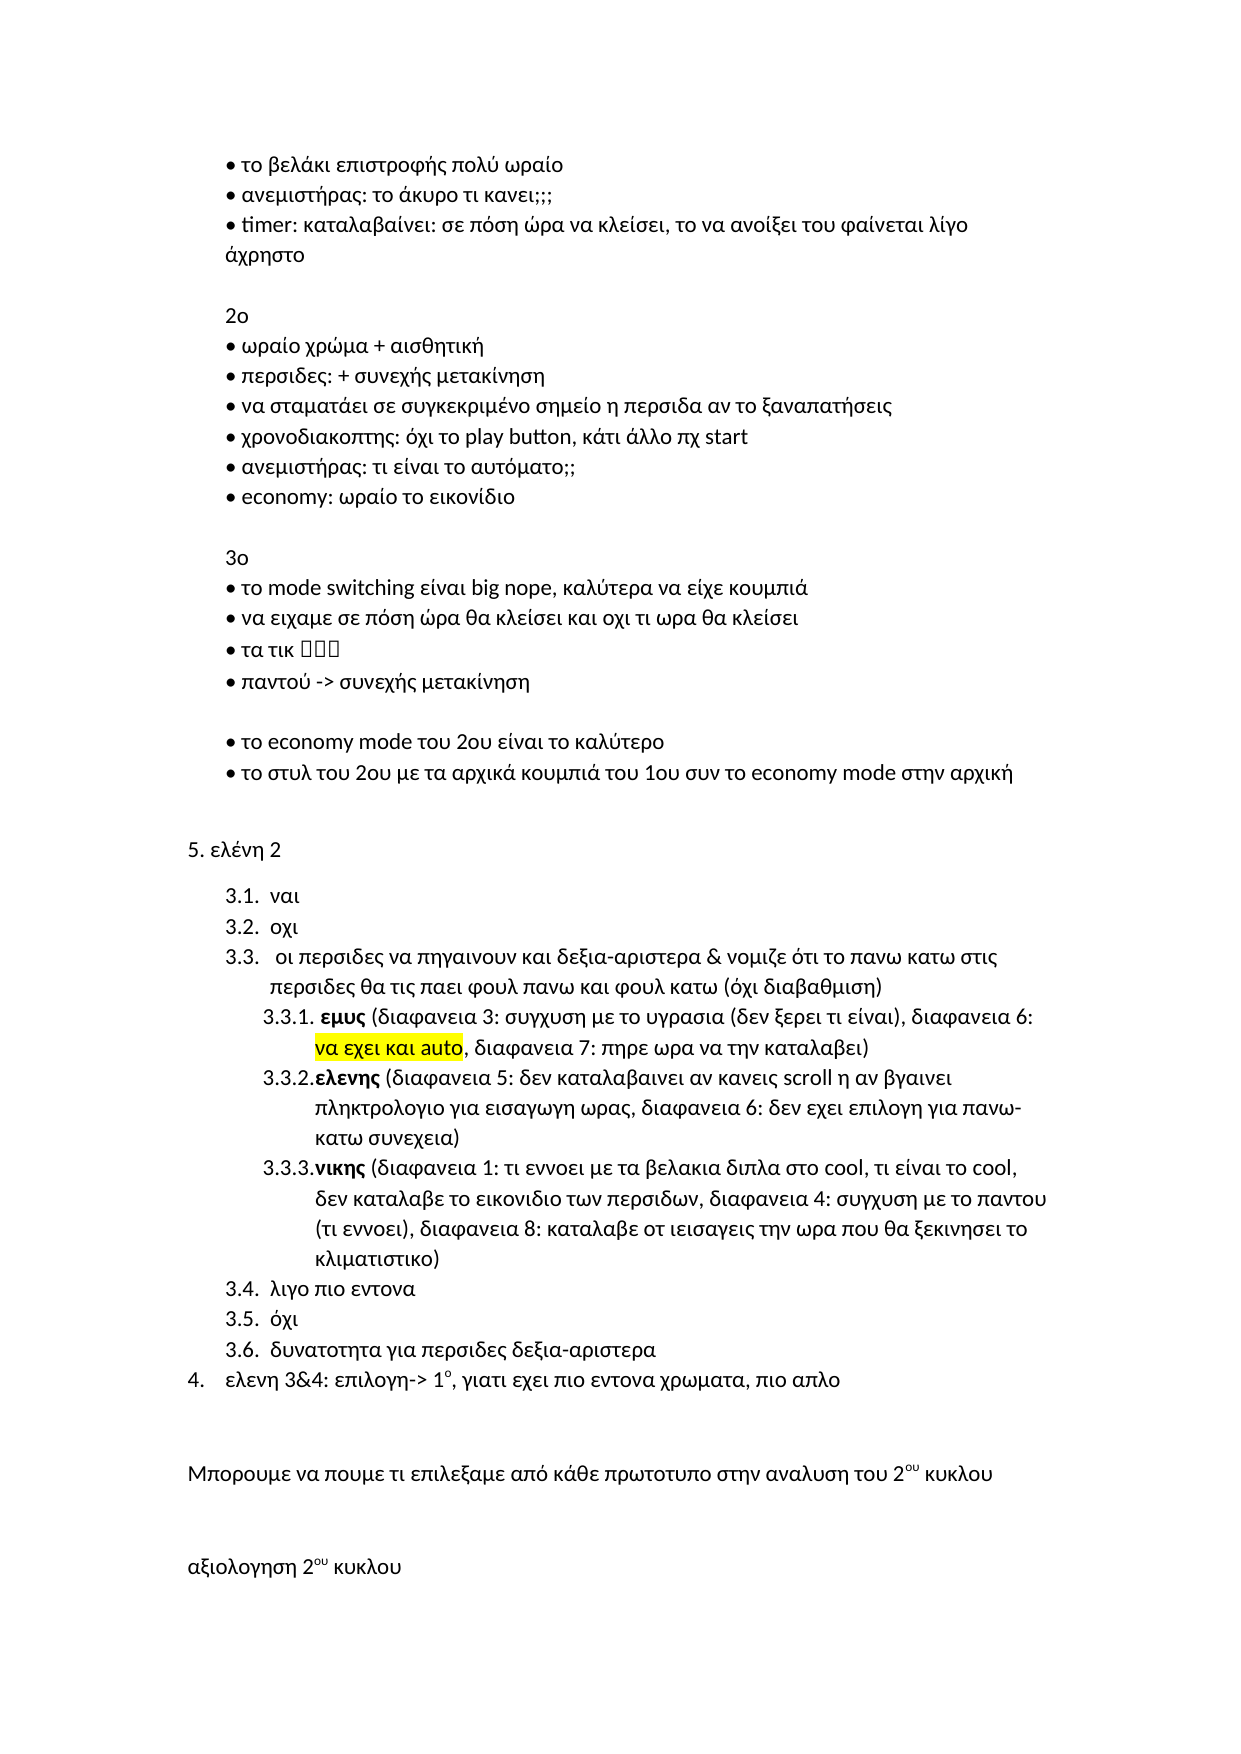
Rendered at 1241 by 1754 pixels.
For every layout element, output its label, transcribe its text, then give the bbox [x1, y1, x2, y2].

list ελενης (διαφανεια 5: δεν καταλαβαινει αν κανεις scroll η αν βγαινει πληκτρολογιο για εισαγωγη ωρας, διαφανεια 6: δεν εχει επιλογη για πανω-κατω συνεχεια) [262, 1063, 1053, 1151]
list • παντού -> συνεχής μετακίνηση [225, 667, 1053, 695]
list ναι [225, 882, 1053, 910]
list • να σταματάει σε συγκεκριμένο σημείο η περσιδα αν το ξαναπατήσεις [225, 392, 1053, 420]
list οχι [225, 912, 1053, 940]
list • το mode switching είναι big nope, καλύτερα να είχε κουμπιά [225, 573, 1053, 601]
list • να ειχαμε σε πόση ώρα θα κλείσει και οχι τι ωρα θα κλείσει [225, 603, 1053, 631]
list • ανεμιστήρας: το άκυρο τι κανει;;; [225, 180, 1053, 208]
list • το βελάκι επιστροφής πολύ ωραίο [225, 150, 1053, 178]
list • τα τικ 🔥🔥🔥 [225, 633, 1053, 664]
list νικης (διαφανεια 1: τι εννοει με τα βελακια διπλα στο cool, τι είναι το cool, δεν καταλαβε το εικονιδιο των περσιδων, διαφανεια 4: συγχυση με το παντου (τι εννοει), διαφανεια 8: καταλαβε οτ ιεισαγεις την ωρα που θα ξεκινησει το κλιματιστικο) [262, 1153, 1053, 1272]
text 5. ελένη 2 [187, 835, 1053, 863]
list 2ο [225, 301, 1053, 329]
list • περσιδες: + συνεχής μετακίνηση [225, 361, 1053, 389]
list λιγο πιο εντονα [225, 1274, 1053, 1302]
list ελενη 3&4: επιλογη-> 1ο, γιατι εχει πιο εντονα χρωματα, πιο απλο [187, 1365, 1053, 1393]
list εμυς (διαφανεια 3: συγχυση με το υγρασια (δεν ξερει τι είναι), διαφανεια 6: να εχει και auto, διαφανεια 7: πηρε ωρα να την καταλαβει) [262, 1002, 1053, 1061]
list 3ο [225, 543, 1053, 571]
list • timer: καταλαβαίνει: σε πόση ώρα να κλείσει, το να ανοίξει του φαίνεται λίγο άχρηστο [225, 210, 1053, 269]
list • ανεμιστήρας: τι είναι το αυτόματο;; [225, 452, 1053, 480]
list • το economy mode του 2ου είναι το καλύτερο [225, 727, 1053, 756]
text αξιολογηση 2ου κυκλου [187, 1552, 1053, 1581]
list • χρονοδιακοπτης: όχι το play button, κάτι άλλο πχ start [225, 422, 1053, 450]
list οι περσιδες να πηγαινουν και δεξια-αριστερα & νομιζε ότι το πανω κατω στις περσιδες θα τις παει φουλ πανω και φουλ κατω (όχι διαβαθμιση) [225, 942, 1053, 1000]
list • economy: ωραίο το εικονίδιο [225, 482, 1053, 510]
list δυνατοτητα για περσιδες δεξια-αριστερα [225, 1335, 1053, 1363]
text Μπορουμε να πουμε τι επιλεξαμε από κάθε πρωτοτυπο στην αναλυση του 2ου κυκλου [187, 1459, 1053, 1487]
list • το στυλ του 2ου με τα αρχικά κουμπιά του 1ου συν το economy mode στην αρχική [225, 758, 1053, 786]
list • ωραίο χρώμα + αισθητική [225, 331, 1053, 359]
list όχι [225, 1304, 1053, 1333]
